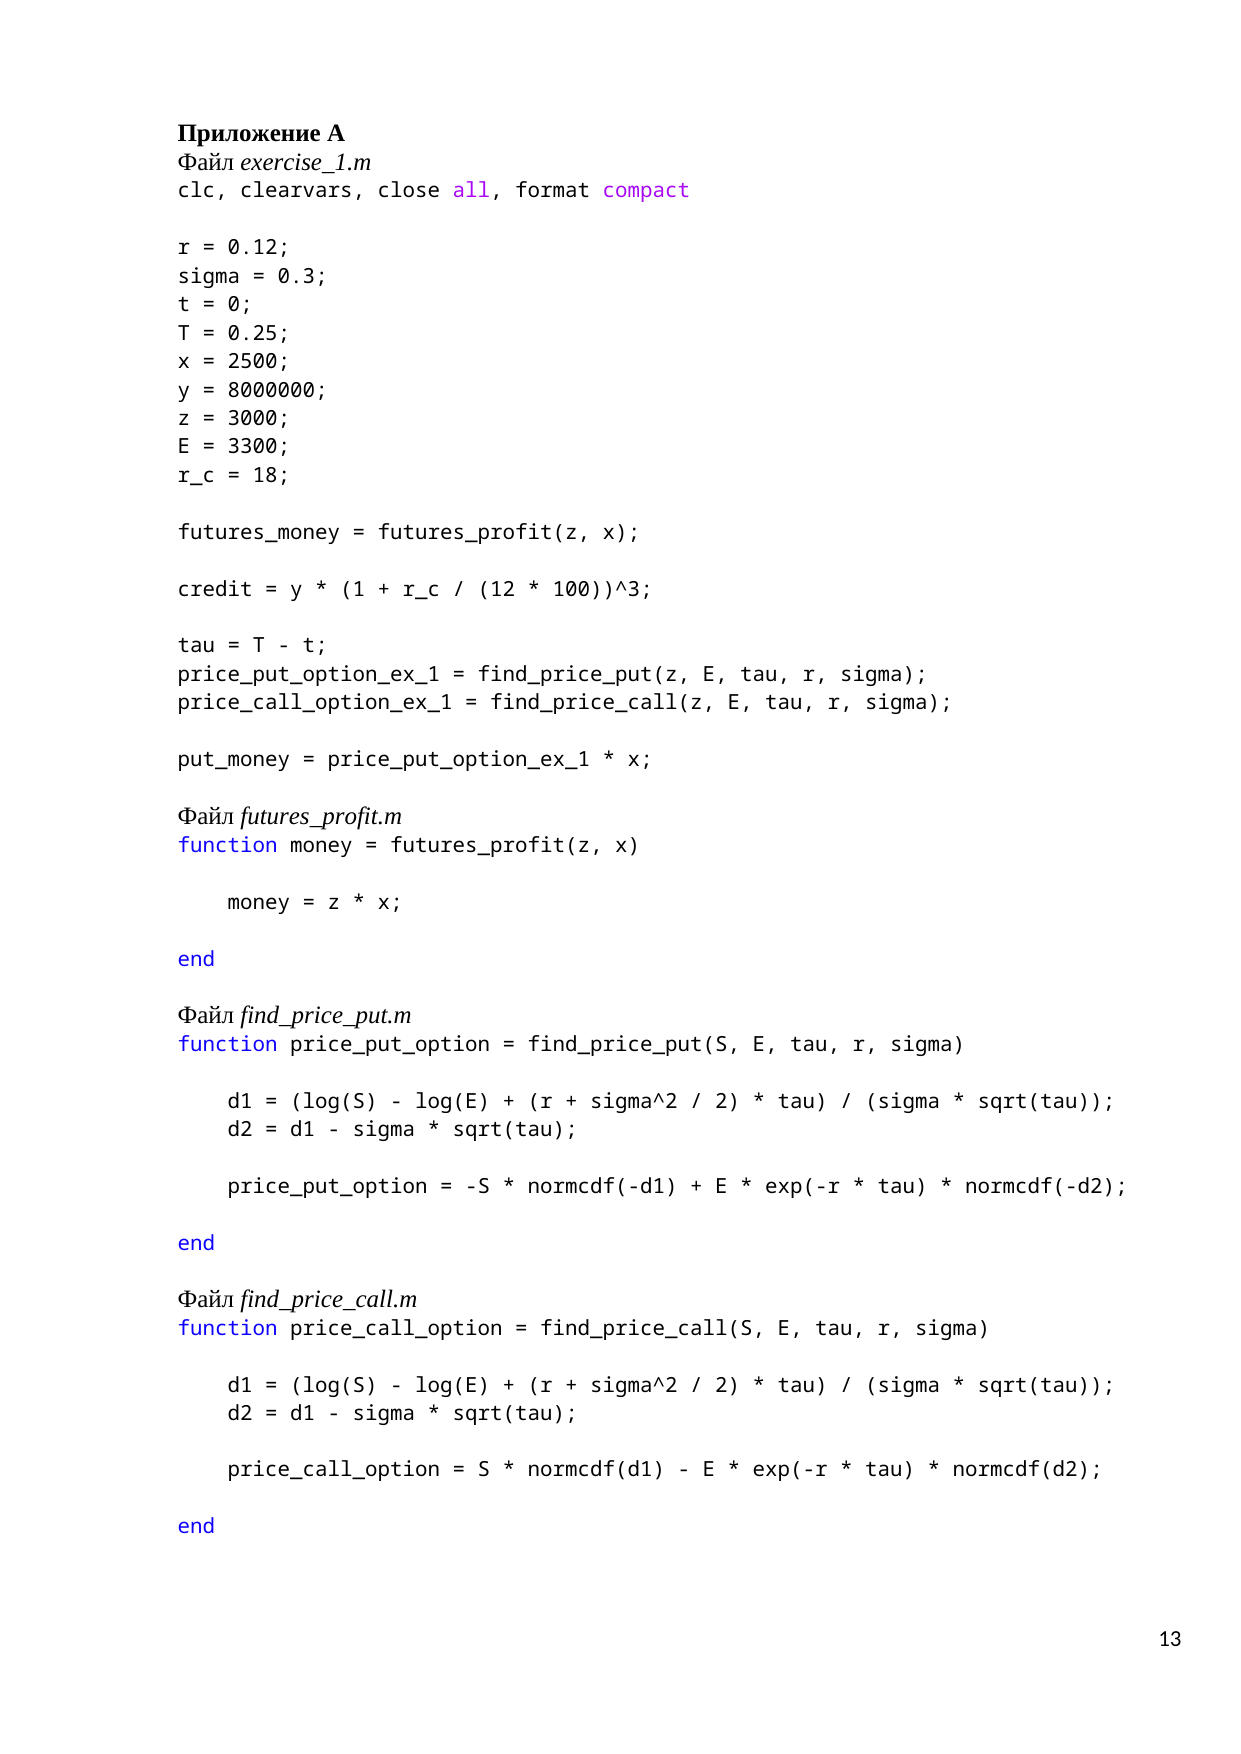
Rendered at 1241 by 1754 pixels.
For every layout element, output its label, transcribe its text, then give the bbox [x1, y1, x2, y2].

text Приложение А [118, 118, 1181, 147]
text futures_money = futures_profit(z, x); [177, 517, 1181, 545]
text T = 0.25; [177, 318, 1181, 346]
text r = 0.12; [177, 232, 1181, 261]
text end [177, 1511, 1181, 1540]
text sigma = 0.3; [177, 261, 1181, 289]
text t = 0; [177, 289, 1181, 318]
text end [177, 944, 1181, 972]
text price_put_option_ex_1 = find_price_put(z, E, tau, r, sigma); [177, 659, 1181, 687]
text end [118, 1228, 1181, 1256]
text price_call_option_ex_1 = find_price_call(z, E, tau, r, sigma); [177, 687, 1181, 716]
text y = 8000000; [177, 375, 1181, 403]
text r_c = 18; [177, 460, 1181, 488]
text d2 = d1 - sigma * sqrt(tau); [118, 1114, 1181, 1143]
text put_money = price_put_option_ex_1 * x; [177, 744, 1181, 773]
text Файл find_price_call.m [177, 1284, 1181, 1313]
text z = 3000; [177, 403, 1181, 432]
text price_put_option = -S * normcdf(-d1) + E * exp(-r * tau) * normcdf(-d2); [118, 1171, 1181, 1199]
text Файл futures_profit.m [177, 801, 1181, 830]
text clc, clearvars, close all, format compact [177, 176, 1181, 204]
text money = z * x; [177, 887, 1181, 915]
text Файл exercise_1.m [118, 147, 1181, 176]
text x = 2500; [177, 346, 1181, 375]
text function money = futures_profit(z, x) [177, 830, 1181, 858]
text d1 = (log(S) - log(E) + (r + sigma^2 / 2) * tau) / (sigma * sqrt(tau)); [177, 1370, 1181, 1398]
text function price_put_option = find_price_put(S, E, tau, r, sigma) [118, 1029, 1181, 1058]
text Файл find_price_put.m [118, 1001, 1181, 1029]
text d2 = d1 - sigma * sqrt(tau); [177, 1398, 1181, 1427]
text tau = T - t; [177, 631, 1181, 659]
text credit = y * (1 + r_c / (12 * 100))^3; [177, 574, 1181, 602]
text d1 = (log(S) - log(E) + (r + sigma^2 / 2) * tau) / (sigma * sqrt(tau)); [118, 1086, 1181, 1114]
text price_call_option = S * normcdf(d1) - E * exp(-r * tau) * normcdf(d2); [177, 1454, 1181, 1483]
text function price_call_option = find_price_call(S, E, tau, r, sigma) [177, 1313, 1181, 1342]
text E = 3300; [177, 432, 1181, 460]
